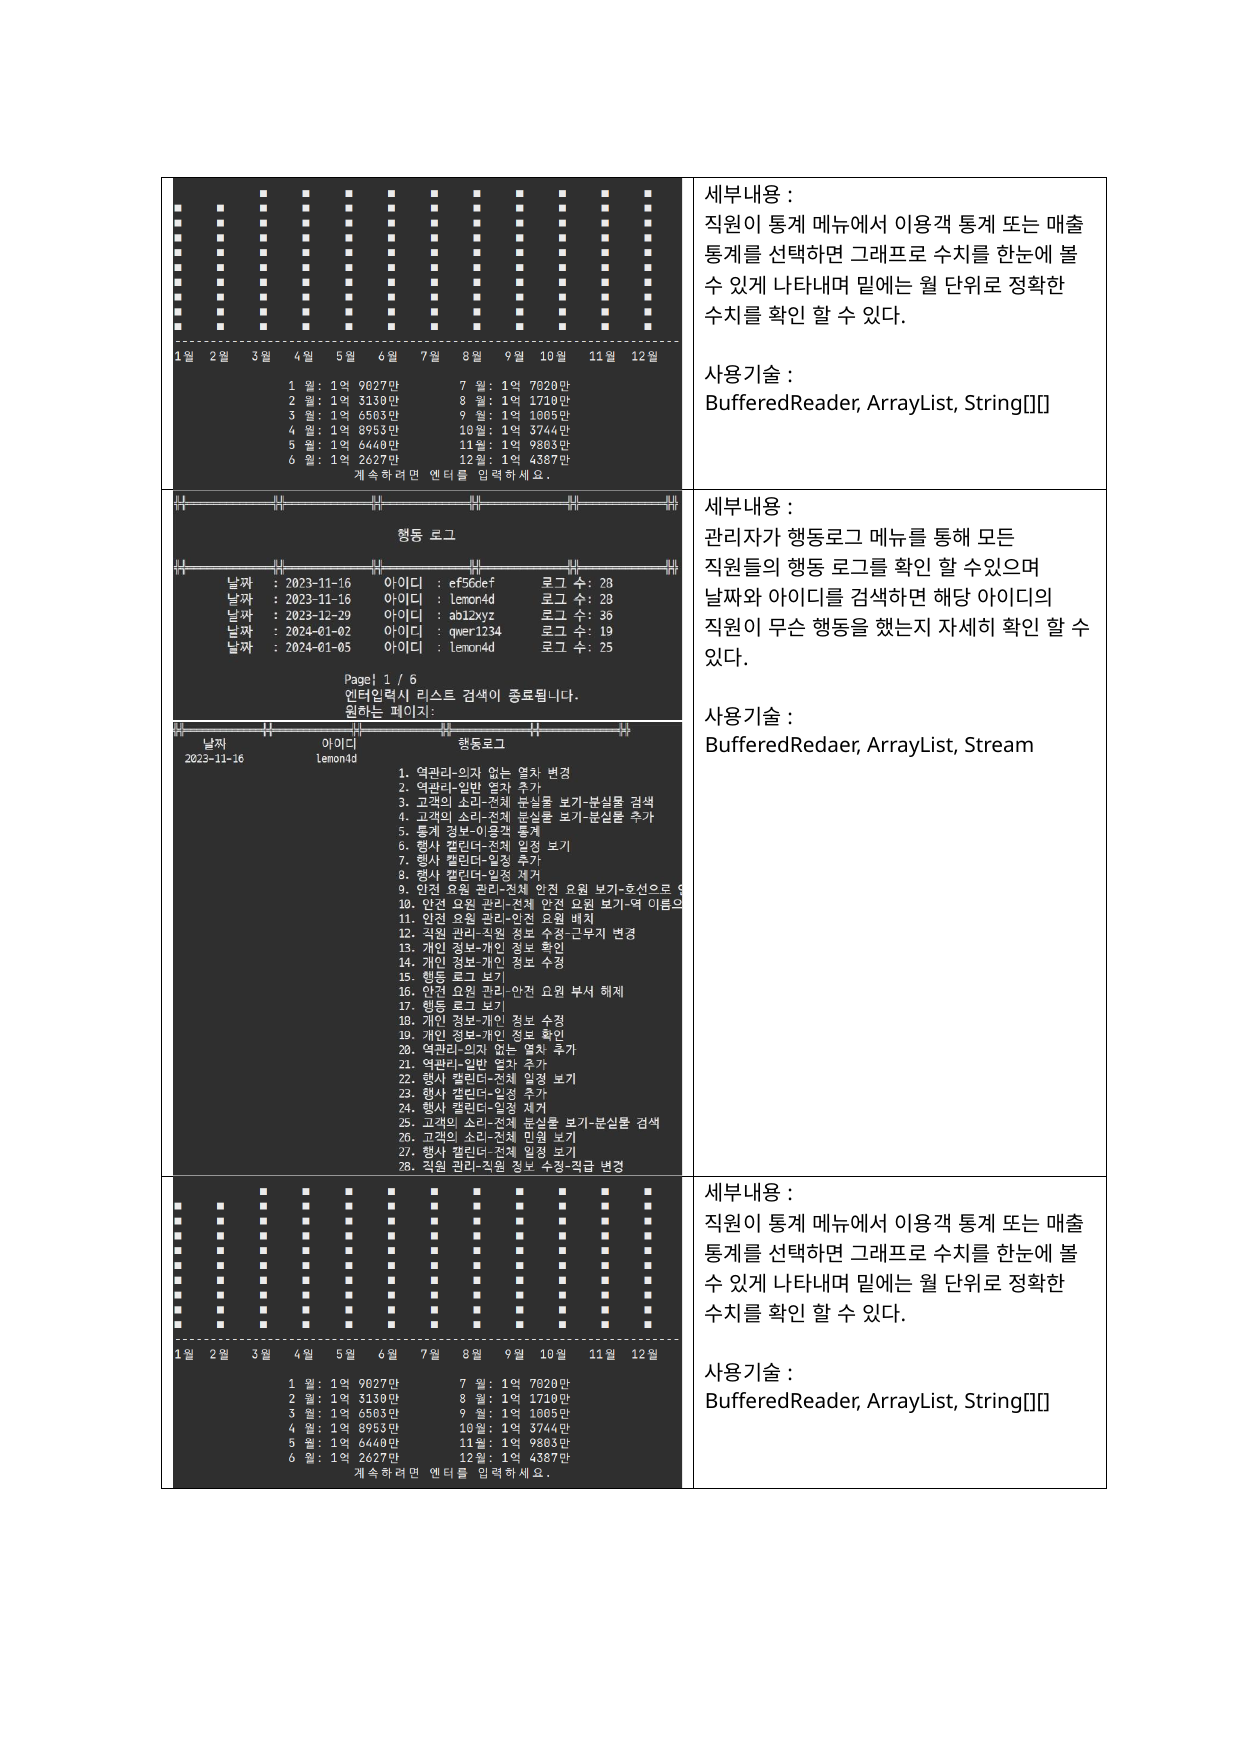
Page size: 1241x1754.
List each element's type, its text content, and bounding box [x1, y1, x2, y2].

table_cell [162, 178, 173, 489]
table_cell 세부내용 : 직원이 통계 메뉴에서 이용객 통계 또는 매출 통계를 선택하면 그래프로 수치를 한눈에 볼 수 있게 나타내며 밑에는 월 단위로 정확한 수치를 확인 할 수 있다. 사용기술 : BufferedReader, ArrayList, String[][] [694, 178, 1106, 489]
table_cell [683, 178, 693, 489]
picture [173, 178, 683, 1488]
table_cell [162, 1177, 173, 1488]
table_cell 세부내용 : 직원이 통계 메뉴에서 이용객 통계 또는 매출 통계를 선택하면 그래프로 수치를 한눈에 볼 수 있게 나타내며 밑에는 월 단위로 정확한 수치를 확인 할 수 있다. 사용기술 : BufferedReader, ArrayList, String[][] [694, 1177, 1106, 1488]
table_cell [683, 1177, 693, 1488]
table_cell [162, 490, 173, 1176]
table_cell 세부내용 : 관리자가 행동로그 메뉴를 통해 모든 직원들의 행동 로그를 확인 할 수있으며 날짜와 아이디를 검색하면 해당 아이디의 직원이 무슨 행동을 했는지 자세히 확인 할 수 있다. 사용기술 : BufferedRedaer, ArrayList, Stream [694, 490, 1106, 1176]
table_cell [683, 490, 693, 1176]
